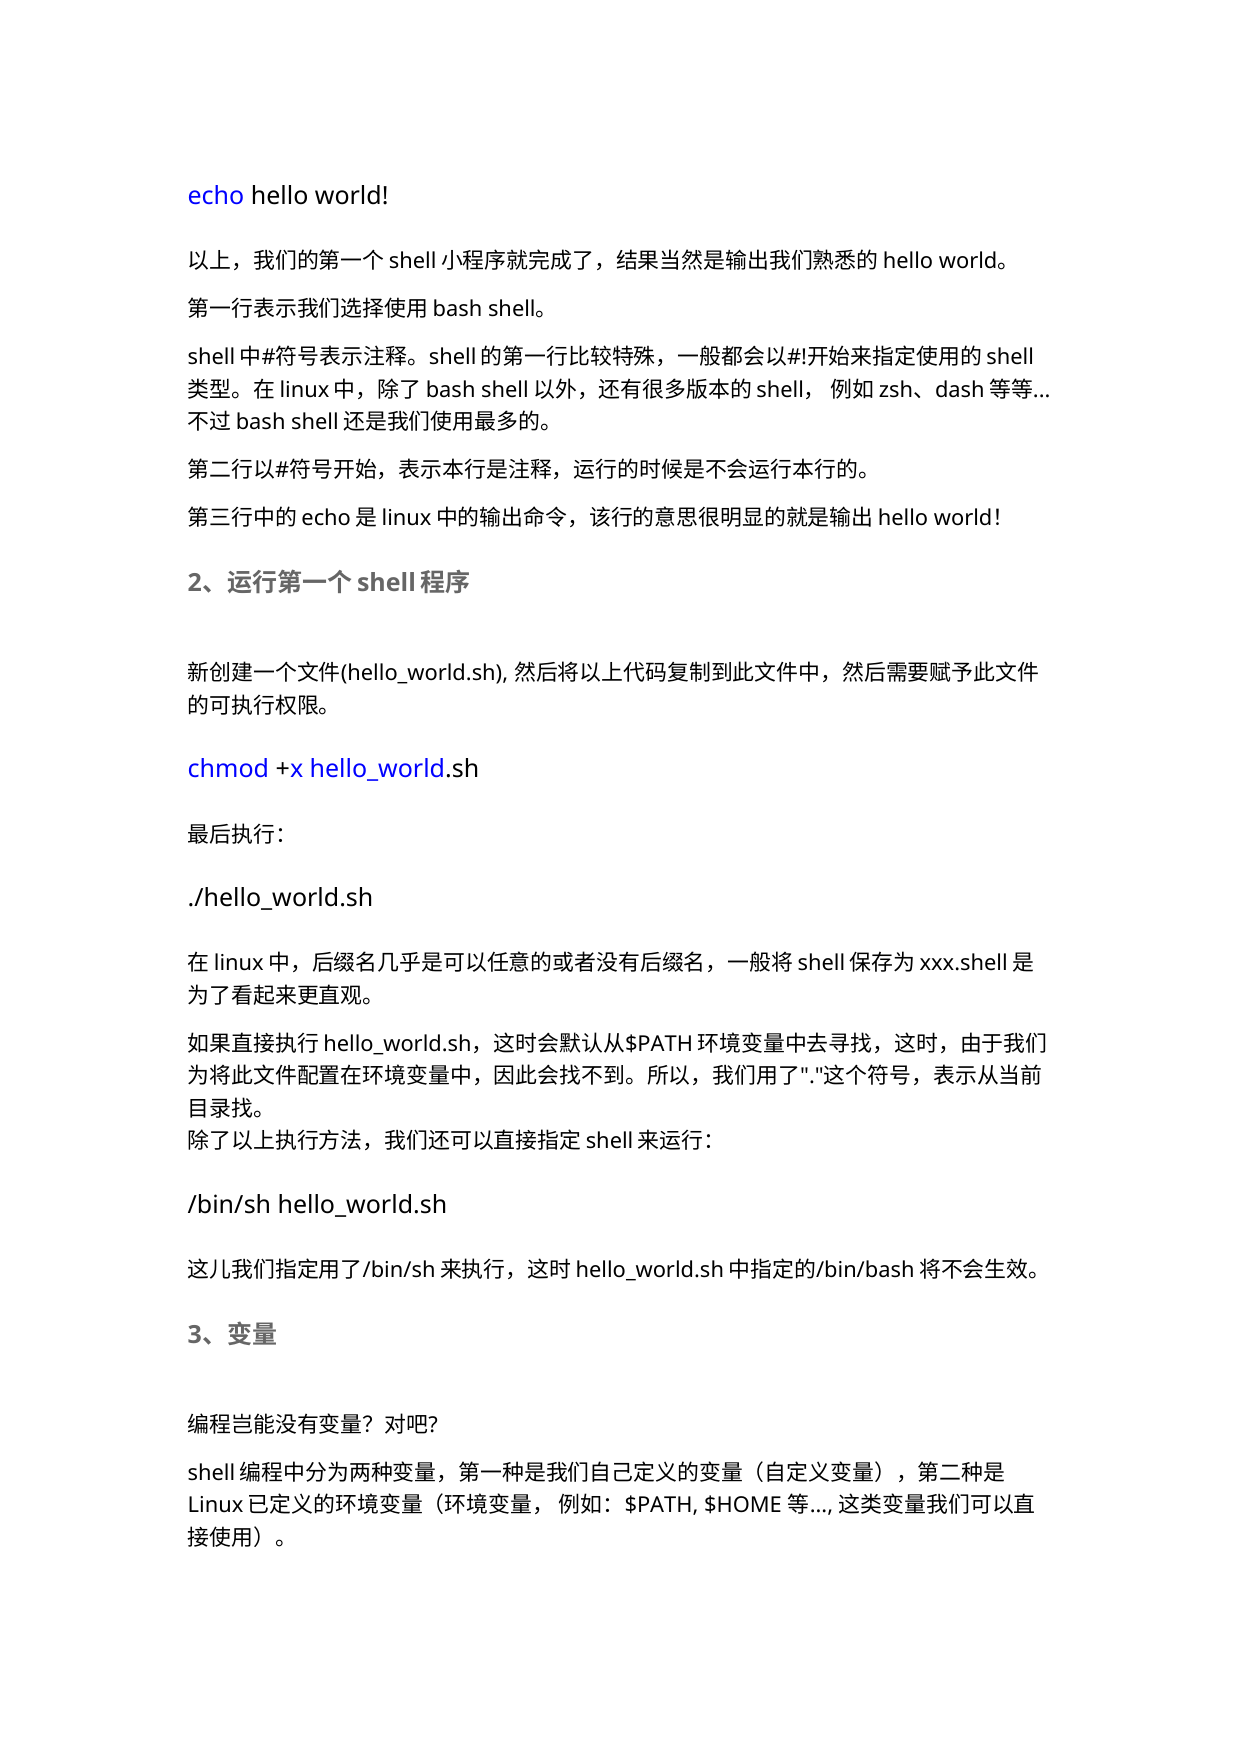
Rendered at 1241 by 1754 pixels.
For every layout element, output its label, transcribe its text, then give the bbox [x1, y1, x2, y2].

text 最后执行： [187, 816, 1053, 849]
text 第二行以#符号开始，表示本行是注释，运行的时候是不会运行本行的。 [187, 452, 1053, 484]
text 编程岂能没有变量？对吧? [187, 1407, 1053, 1439]
text shell中#符号表示注释。shell的第一行比较特殊，一般都会以#!开始来指定使用的shell类型。在linux中，除了bash shell以外，还有很多版本的shell， 例如zsh、dash等等...不过bash shell还是我们使用最多的。 [187, 339, 1053, 436]
text 如果直接执行hello_world.sh，这时会默认从$PATH环境变量中去寻找，这时，由于我们为将此文件配置在环境变量中，因此会找不到。所以，我们用了"."这个符号，表示从当前目录找。 除了以上执行方法，我们还可以直接指定shell来运行： [187, 1026, 1053, 1156]
text 第三行中的echo是linux中的输出命令，该行的意思很明显的就是输出hello world！ [187, 500, 1053, 533]
text 这儿我们指定用了/bin/sh来执行，这时hello_world.sh中指定的/bin/bash将不会生效。 [187, 1252, 1053, 1284]
text 新创建一个文件(hello_world.sh), 然后将以上代码复制到此文件中，然后需要赋予此文件的可执行权限。 [187, 655, 1053, 720]
text 在linux中，后缀名几乎是可以任意的或者没有后缀名，一般将shell保存为xxx.shell是为了看起来更直观。 [187, 945, 1053, 1010]
text /bin/sh hello_world.sh [187, 1171, 1053, 1236]
text echo hello world! [187, 162, 1053, 227]
text shell编程中分为两种变量，第一种是我们自己定义的变量（自定义变量），第二种是Linux已定义的环境变量（环境变量， 例如：$PATH, $HOME 等..., 这类变量我们可以直接使用）。 [187, 1455, 1053, 1552]
subtitle 运行第一个shell程序 [187, 548, 1063, 613]
text 以上，我们的第一个shell小程序就完成了，结果当然是输出我们熟悉的hello world。 [187, 243, 1053, 275]
text 第一行表示我们选择使用bash shell。 [187, 291, 1053, 323]
text ./hello_world.sh [187, 864, 1053, 929]
text chmod +x hello_world.sh [187, 736, 1053, 801]
subtitle 变量 [187, 1300, 1063, 1365]
